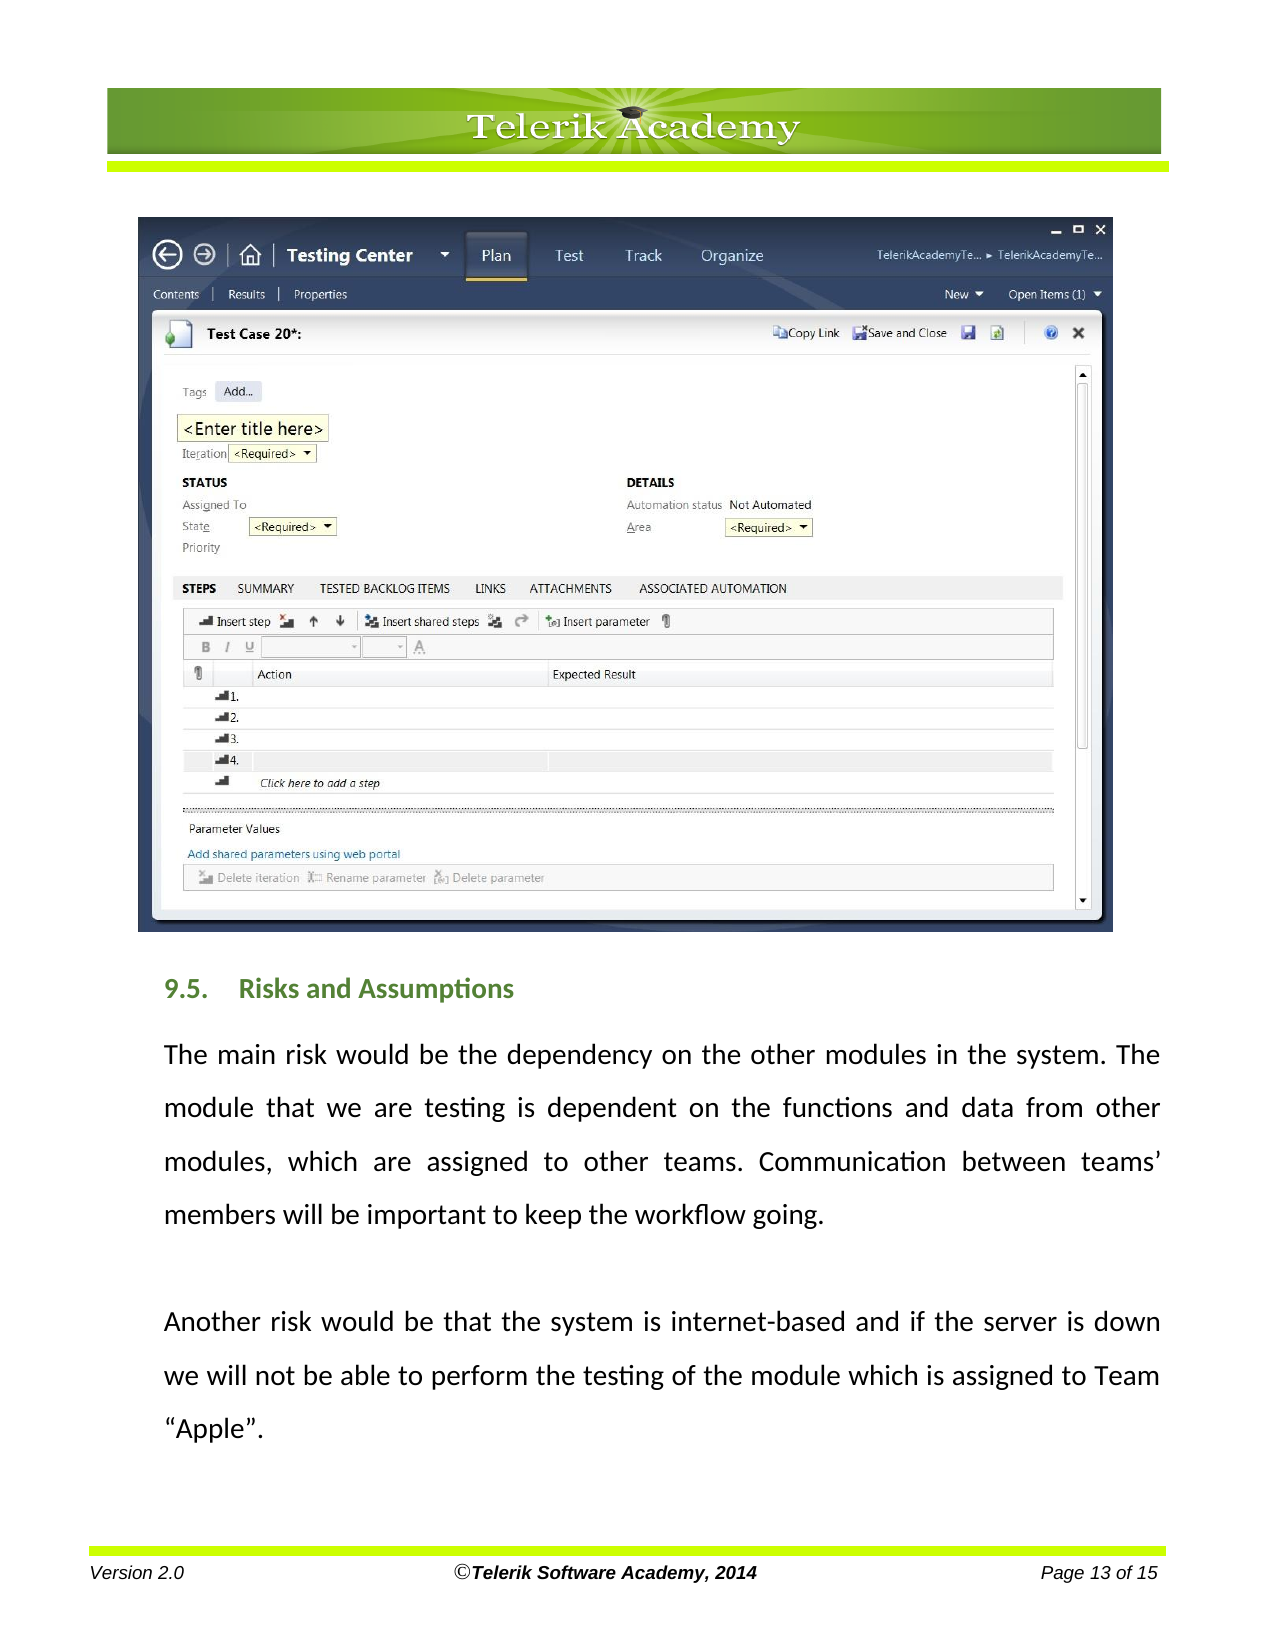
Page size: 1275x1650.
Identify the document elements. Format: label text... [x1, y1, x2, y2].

subtitle Risks and Assumptions [163, 970, 1162, 1006]
picture [107, 88, 1162, 154]
text The main risk would be the dependency on the other modules in the system. The module that we are testing is dependent on the functions and data from other modules, which are assigned to other teams. Communication between teams’ members will be important to keep the workflow going. [163, 1036, 1162, 1232]
picture [138, 217, 1113, 932]
text Another risk would be that the system is internet-based and if the server is down we will not be able to perform the testing of the module which is assigned to Team “Apple”. [163, 1303, 1162, 1446]
